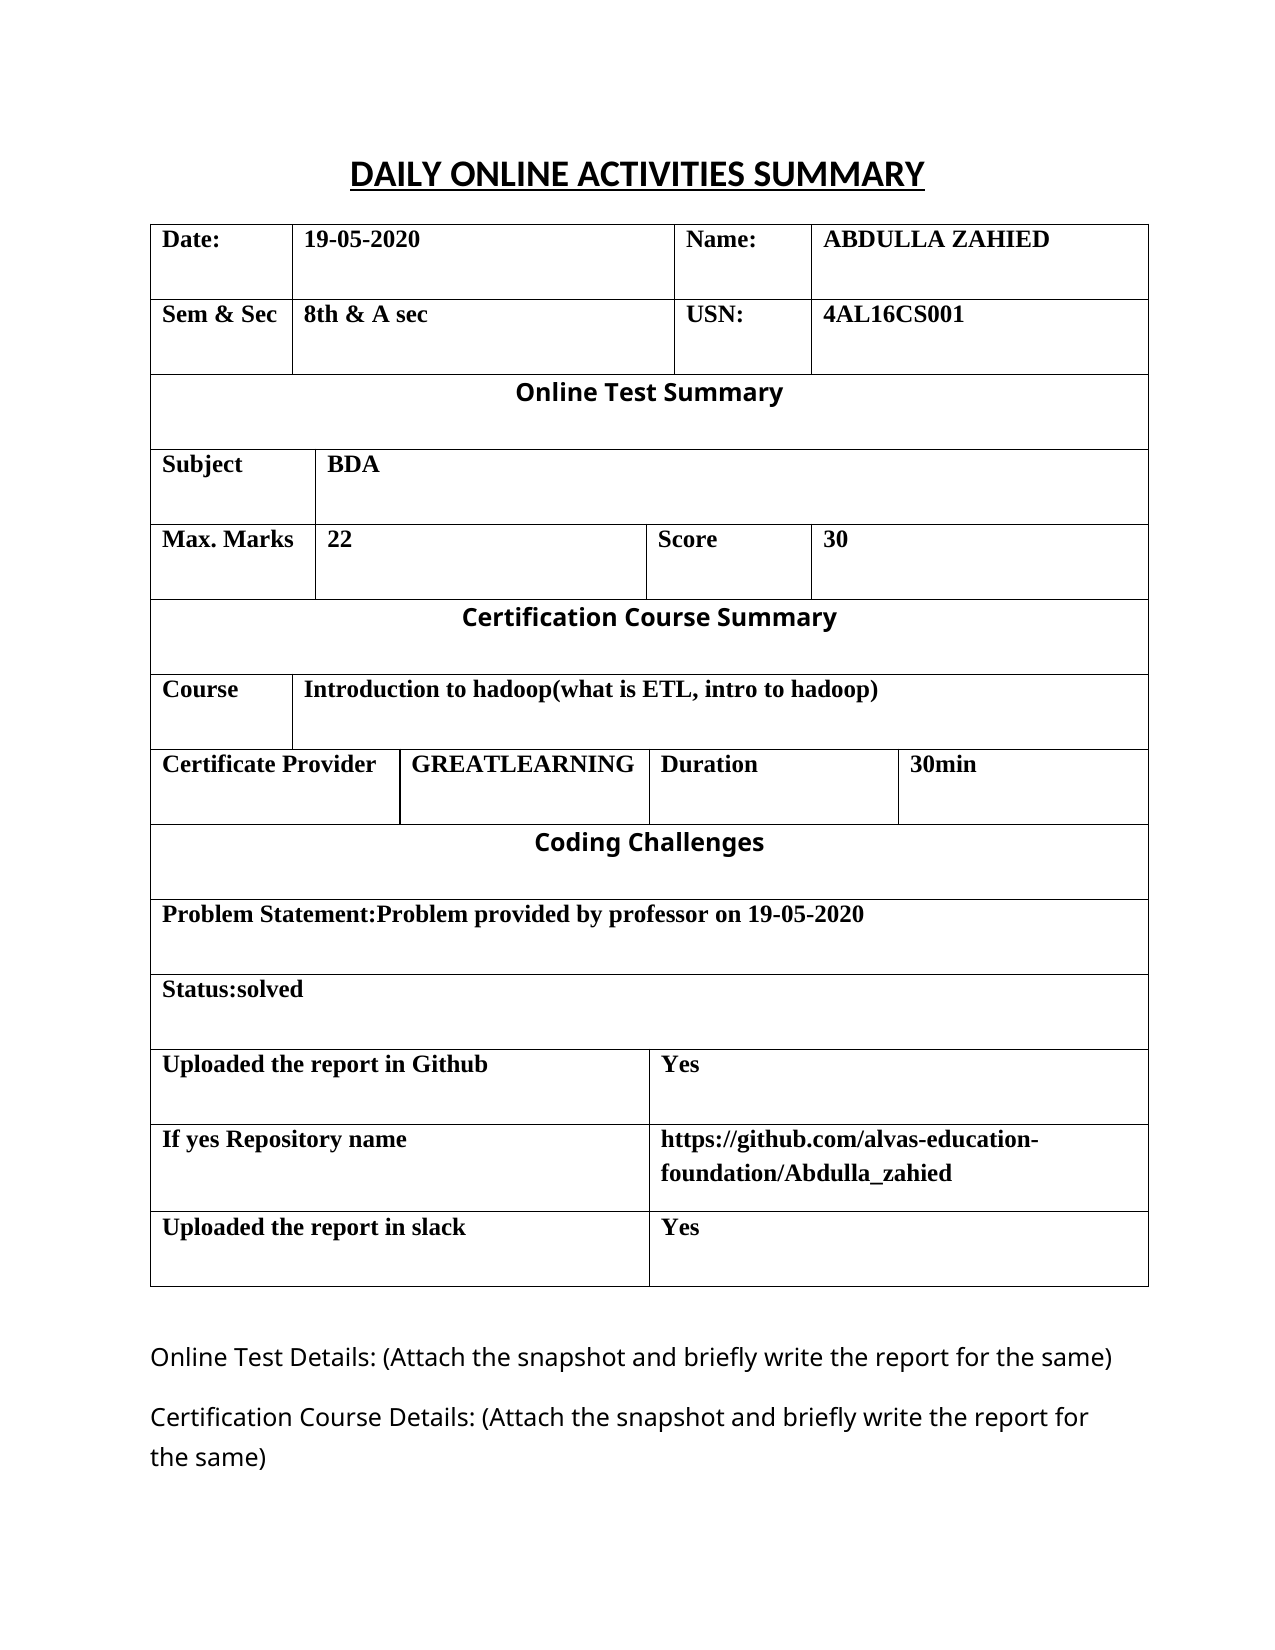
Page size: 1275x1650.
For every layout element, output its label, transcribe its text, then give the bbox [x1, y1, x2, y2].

table_cell USN: [675, 300, 811, 373]
table_cell Uploaded the report in slack [151, 1212, 649, 1286]
table_cell Duration [650, 750, 898, 823]
text Certification Course Details: (Attach the snapshot and briefly write the report for the same) [150, 1400, 1125, 1473]
table_cell 30 [812, 525, 1148, 598]
table_header ABDULLA ZAHIED [812, 225, 1148, 298]
table_cell Subject [151, 450, 315, 523]
table_cell Sem & Sec [151, 300, 292, 373]
table_cell Max. Marks [151, 525, 315, 598]
table_header Name: [675, 225, 811, 298]
table_cell Status:solved [151, 975, 1148, 1048]
table_header 19-05-2020 [293, 225, 674, 298]
table_cell Course [151, 675, 292, 748]
table_cell Problem Statement:Problem provided by professor on 19-05-2020 [151, 900, 1148, 973]
text Online Test Details: (Attach the snapshot and briefly write the report for the same) [150, 1340, 1125, 1374]
table_cell 8th & A sec [293, 300, 674, 373]
table_cell 30min [899, 750, 1148, 823]
table_cell Yes [650, 1050, 1148, 1123]
table_cell Certification Course Summary [151, 600, 1148, 673]
table_cell https://github.com/alvas-education-foundation/Abdulla_zahied [650, 1125, 1148, 1211]
table_header Date: [151, 225, 292, 298]
table_cell Introduction to hadoop(what is ETL, intro to hadoop) [293, 675, 1148, 748]
table_cell 4AL16CS001 [812, 300, 1148, 373]
table_cell Score [647, 525, 811, 598]
table_cell 22 [316, 525, 646, 598]
table_cell If yes Repository name [151, 1125, 649, 1211]
table_cell Coding Challenges [151, 825, 1148, 898]
table_cell Certificate Provider [151, 750, 399, 823]
table_cell BDA [316, 450, 1148, 523]
table_cell Yes [650, 1212, 1148, 1286]
table_cell GREATLEARNING [401, 750, 649, 823]
table_cell Online Test Summary [151, 375, 1148, 448]
text DAILY ONLINE ACTIVITIES SUMMARY [150, 150, 1125, 196]
table_cell Uploaded the report in Github [151, 1050, 649, 1123]
